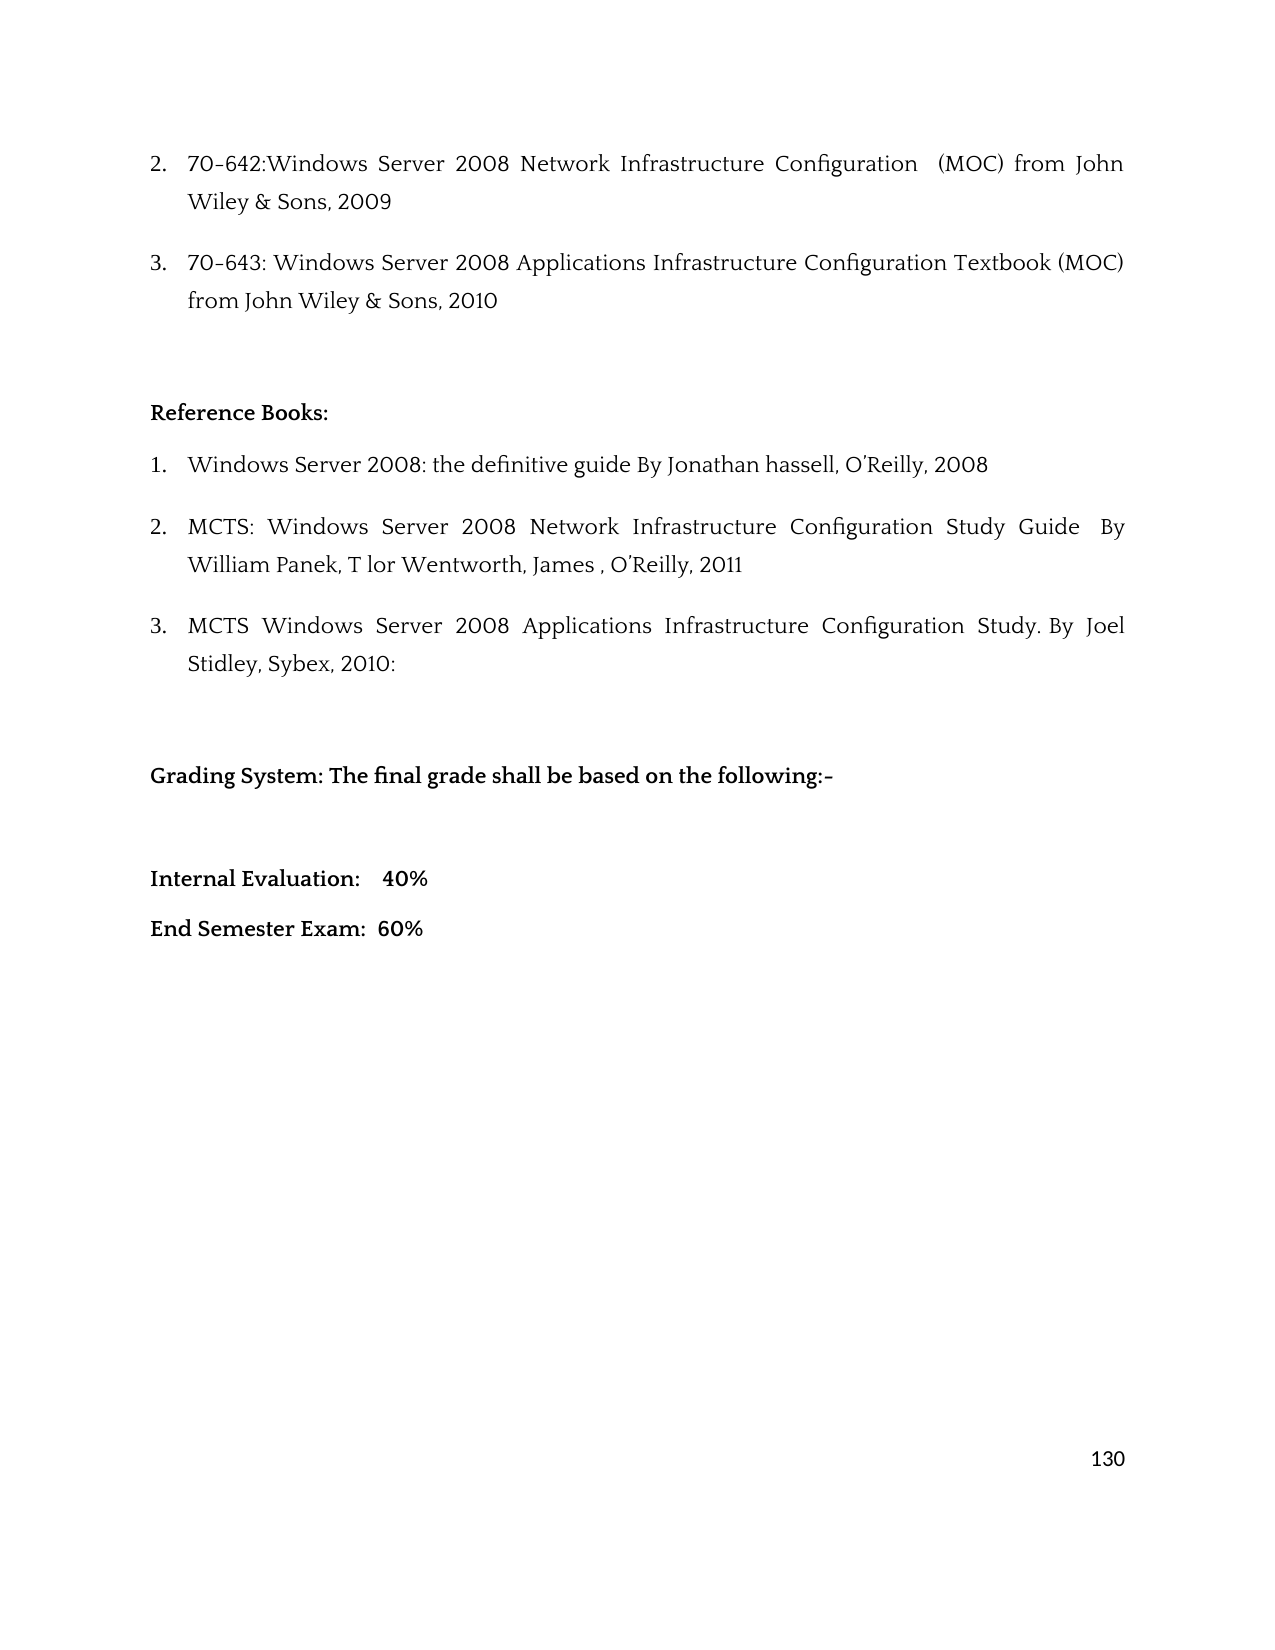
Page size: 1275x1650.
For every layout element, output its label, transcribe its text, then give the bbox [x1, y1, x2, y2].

list MCTS Windows Server 2008 Applications Infrastructure Configuration Study. By Joel Stidley, Sybex, 2010: [150, 612, 1125, 677]
text Grading System: The final grade shall be based on the following:- [150, 764, 1125, 789]
list 70-643: Windows Server 2008 Applications Infrastructure Configuration Textbook (MOC) from John Wiley & Sons, 2010 [150, 249, 1125, 314]
list 70-642:Windows Server 2008 Network Infrastructure Configuration (MOC) from John Wiley & Sons, 2009 [150, 150, 1125, 215]
list Windows Server 2008: the definitive guide By Jonathan hassell, O’Reilly, 2008 [150, 451, 1125, 478]
text Internal Evaluation: 40% [150, 867, 1125, 892]
text End Semester Exam: 60% [150, 917, 1125, 942]
text Reference Books: [150, 401, 1125, 426]
list MCTS: Windows Server 2008 Network Infrastructure Configuration Study Guide By William Panek, T lor Wentworth, James , O’Reilly, 2011 [150, 513, 1125, 578]
